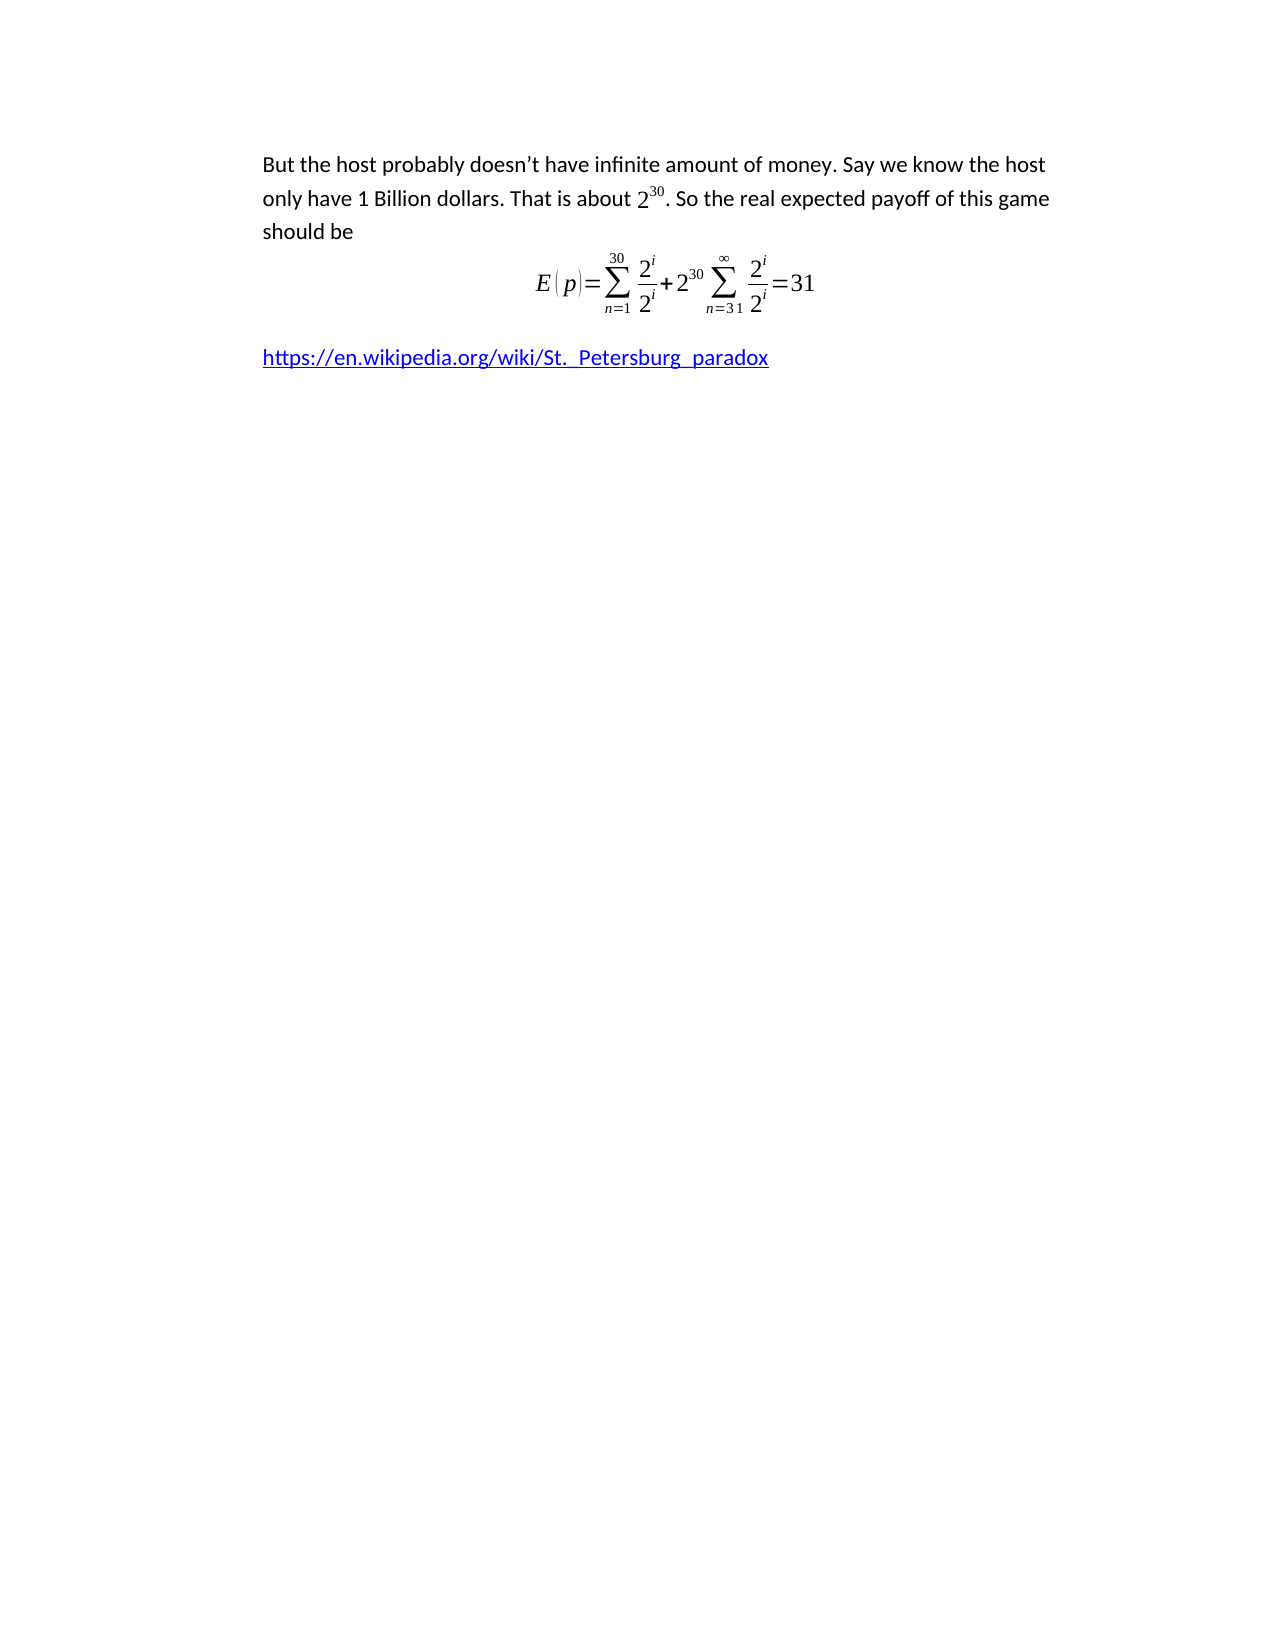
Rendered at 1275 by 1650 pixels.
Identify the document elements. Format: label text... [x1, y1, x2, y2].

text https://en.wikipedia.org/wiki/St._Petersburg_paradox [187, 343, 1087, 371]
list But the host probably doesn’t have infinite amount of money. Say we know the host only have 1 Billion dollars. That is about . So the real expected payoff of this game should be [262, 150, 1087, 246]
